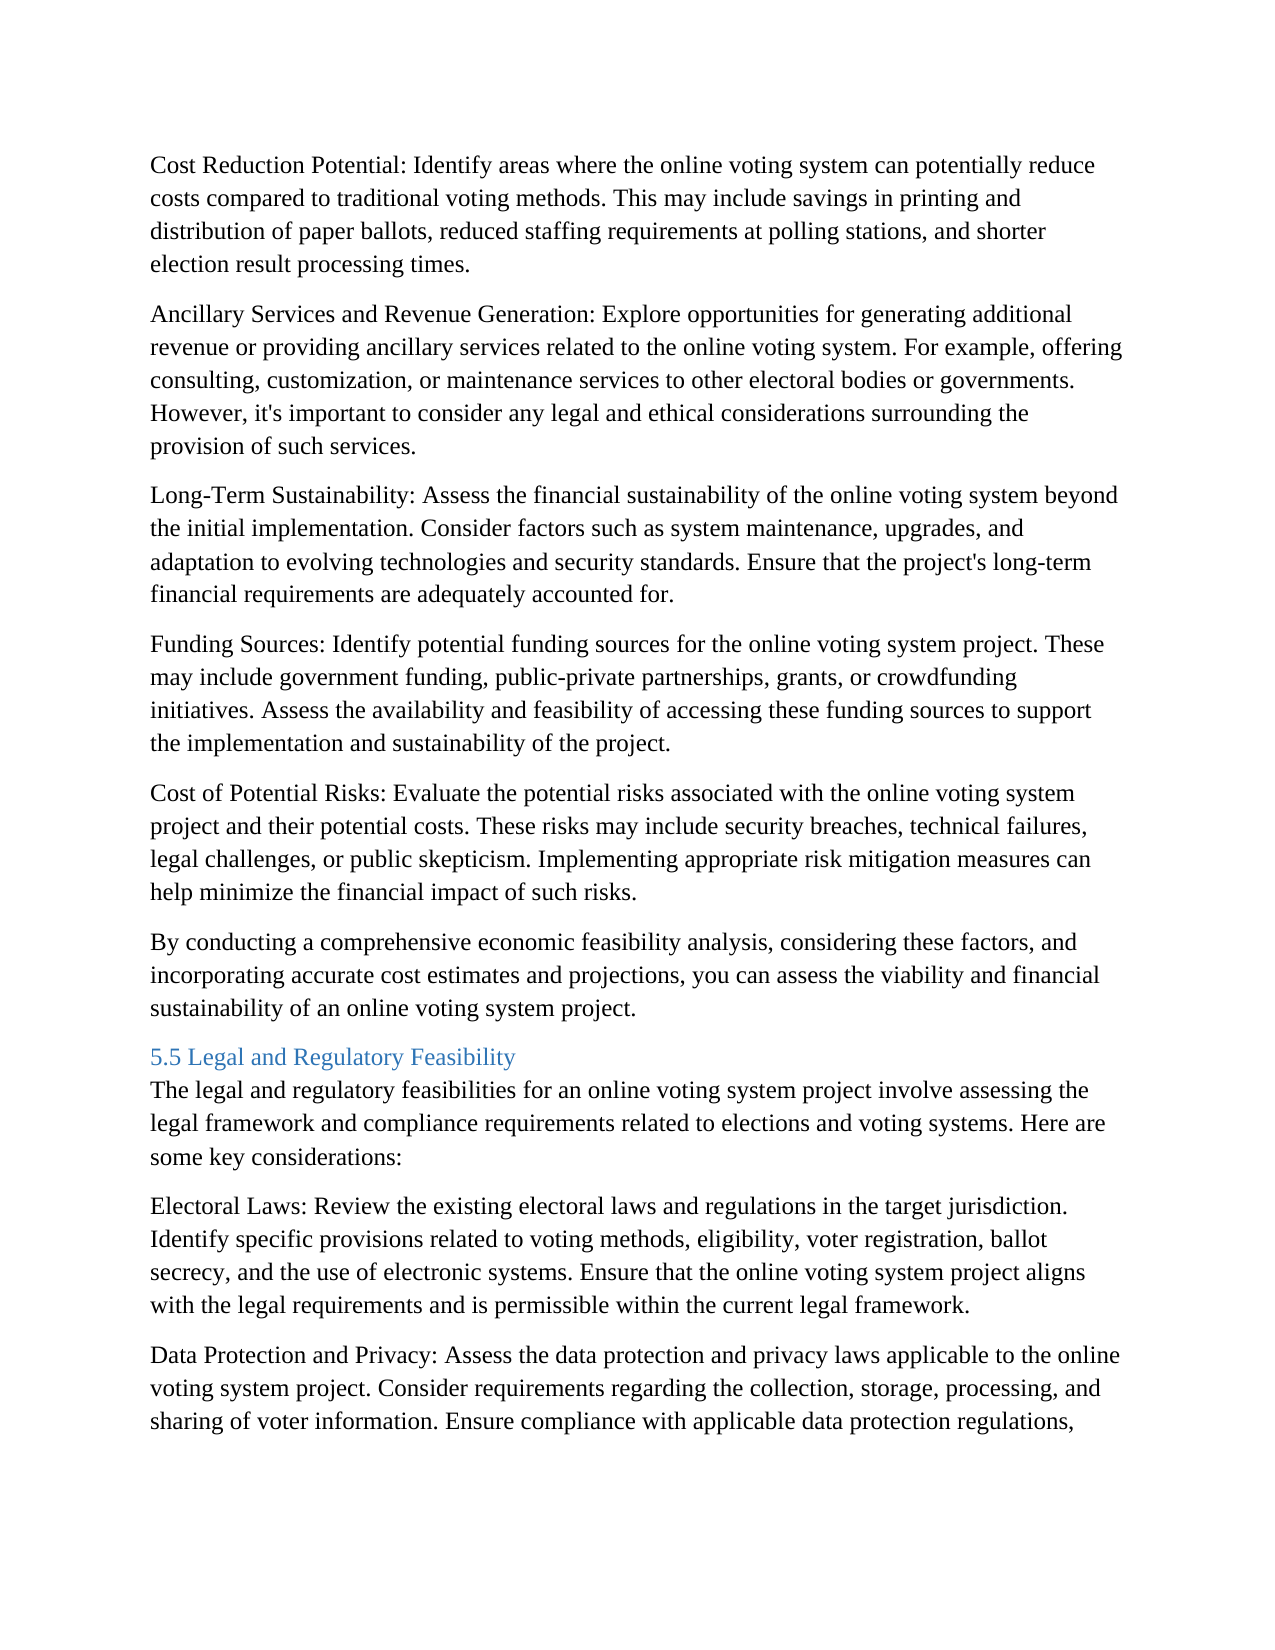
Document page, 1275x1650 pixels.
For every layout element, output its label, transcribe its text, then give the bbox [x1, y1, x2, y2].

text Ancillary Services and Revenue Generation: Explore opportunities for generating additional revenue or providing ancillary services related to the online voting system. For example, offering consulting, customization, or maintenance services to other electoral bodies or governments. However, it's important to consider any legal and ethical considerations surrounding the provision of such services. [150, 299, 1125, 459]
text Cost of Potential Risks: Evaluate the potential risks associated with the online voting system project and their potential costs. These risks may include security breaches, technical failures, legal challenges, or public skepticism. Implementing appropriate risk mitigation measures can help minimize the financial impact of such risks. [150, 778, 1125, 906]
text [150, 1340, 1125, 1435]
text By conducting a comprehensive economic feasibility analysis, considering these factors, and incorporating accurate cost estimates and projections, you can assess the viability and financial sustainability of an online voting system project. [150, 927, 1125, 1022]
text Cost Reduction Potential: Identify areas where the online voting system can potentially reduce costs compared to traditional voting methods. This may include savings in printing and distribution of paper ballots, reduced staffing requirements at polling stations, and shorter election result processing times. [150, 150, 1125, 278]
text Long-Term Sustainability: Assess the financial sustainability of the online voting system beyond the initial implementation. Consider factors such as system maintenance, upgrades, and adaptation to evolving technologies and security standards. Ensure that the project's long-term financial requirements are adequately accounted for. [150, 481, 1125, 608]
text Funding Sources: Identify potential funding sources for the online voting system project. These may include government funding, public-private partnerships, grants, or crowdfunding initiatives. Assess the availability and feasibility of accessing these funding sources to support the implementation and sustainability of the project. [150, 629, 1125, 757]
text Electoral Laws: Review the existing electoral laws and regulations in the target jurisdiction. Identify specific provisions related to voting methods, eligibility, voter registration, ballot secrecy, and the use of electronic systems. Ensure that the online voting system project aligns with the legal requirements and is permissible within the current legal framework. [150, 1191, 1125, 1319]
subtitle 5.5 Legal and Regulatory Feasibility [150, 1042, 1125, 1071]
text The legal and regulatory feasibilities for an online voting system project involve assessing the legal framework and compliance requirements related to elections and voting systems. Here are some key considerations: [150, 1076, 1125, 1170]
